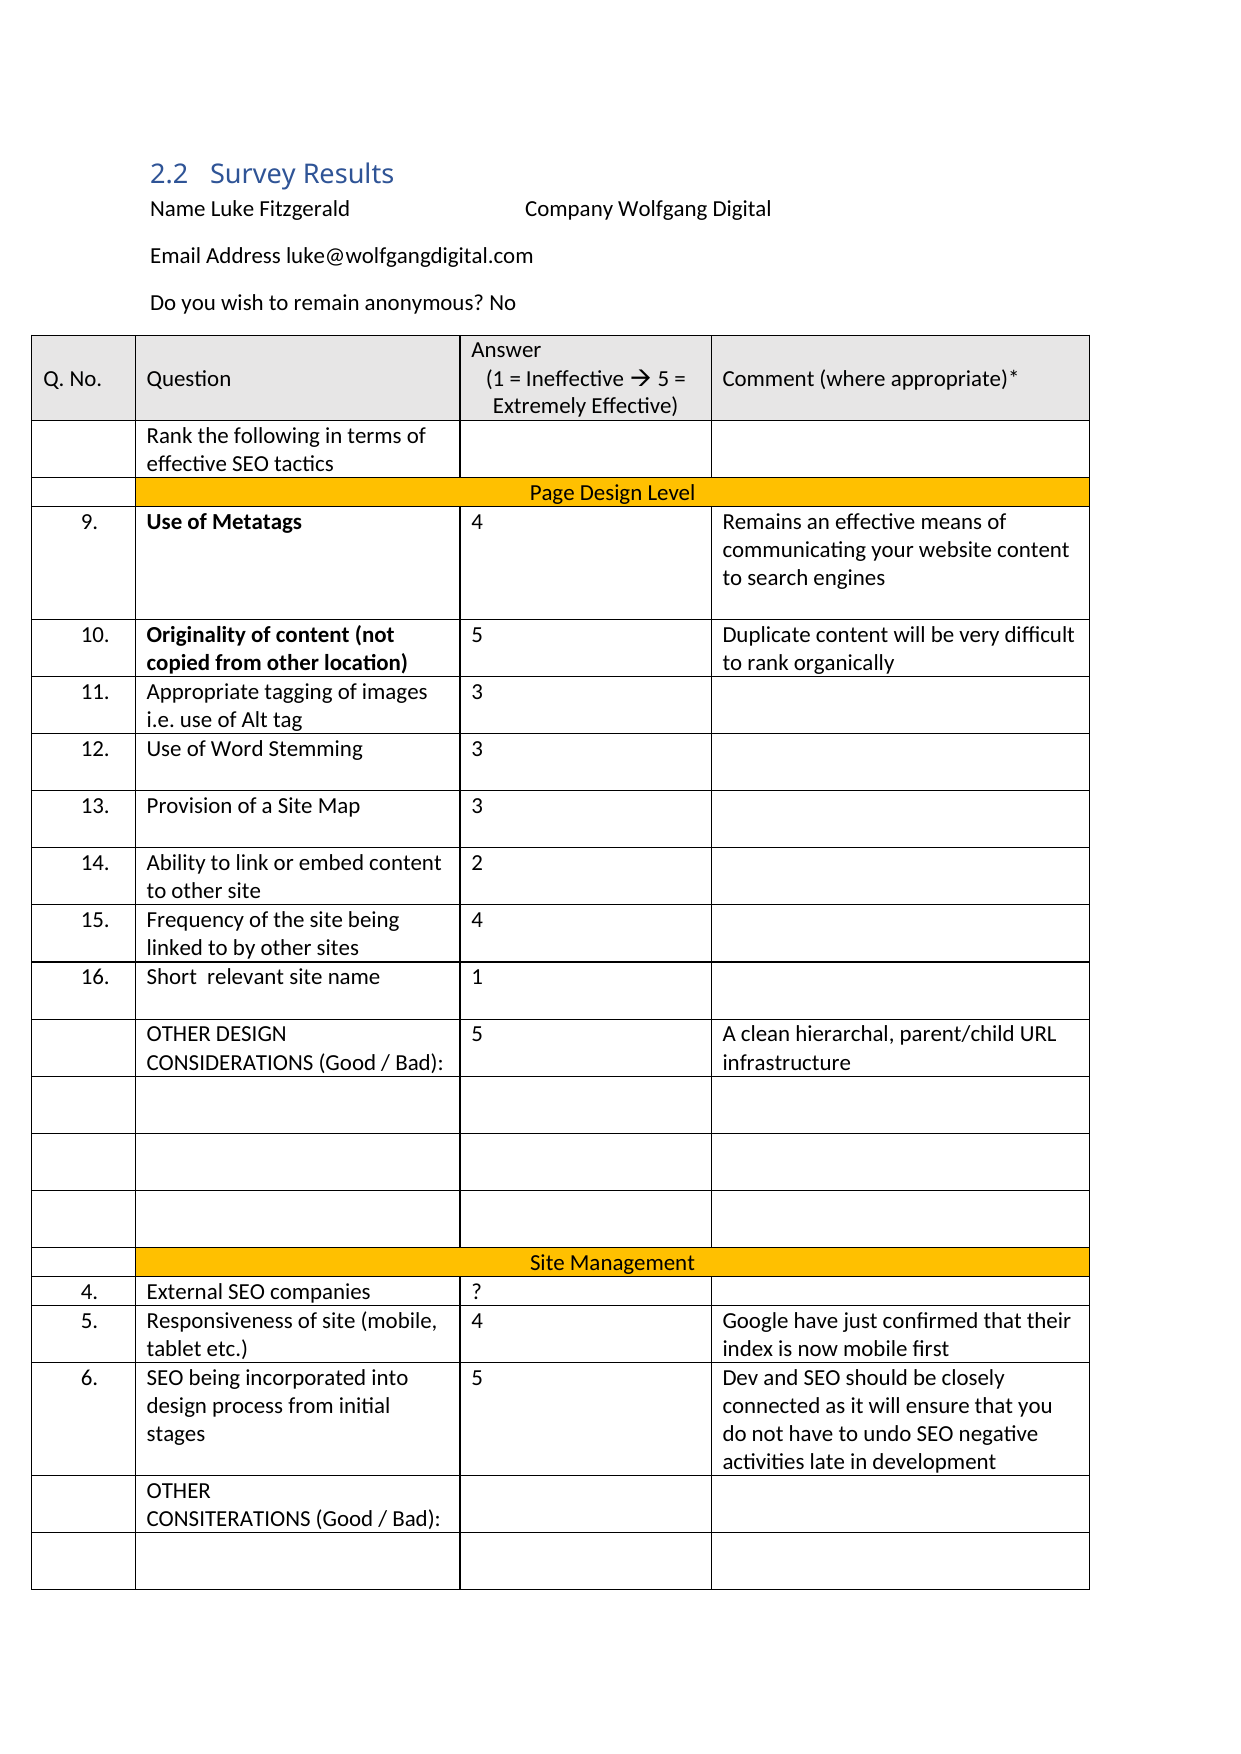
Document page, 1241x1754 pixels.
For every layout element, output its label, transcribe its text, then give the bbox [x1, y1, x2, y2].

table_cell 4 [461, 905, 711, 961]
table_cell External SEO companies [136, 1277, 459, 1305]
table_cell [32, 905, 135, 961]
table_cell [461, 1077, 711, 1133]
table_cell [461, 1533, 711, 1589]
table_cell [32, 1020, 135, 1076]
table_cell [32, 478, 135, 506]
table_cell 5 [461, 1363, 711, 1475]
table_cell [32, 507, 135, 619]
table_cell [712, 905, 1089, 961]
table_cell [136, 1077, 459, 1133]
table_cell 4 [461, 1306, 711, 1362]
table_cell [32, 1533, 135, 1589]
table_cell [32, 1306, 135, 1362]
text Email Address luke@wolfgangdigital.com [150, 241, 1090, 269]
table_cell [461, 421, 711, 477]
table_cell Duplicate content will be very difficult to rank organically [712, 620, 1089, 676]
table_cell [712, 848, 1089, 904]
table_cell Responsiveness of site (mobile, tablet etc.) [136, 1306, 459, 1362]
table_cell [136, 1533, 459, 1589]
table_cell OTHER DESIGN CONSIDERATIONS (Good / Bad): [136, 1020, 459, 1076]
table_cell 3 [461, 734, 711, 790]
table_cell 4 [461, 507, 711, 619]
table_cell SEO being incorporated into design process from initial stages [136, 1363, 459, 1475]
table_cell [461, 1476, 711, 1532]
table_cell [32, 620, 135, 676]
table_cell 3 [461, 677, 711, 733]
table_cell Short relevant site name [136, 963, 459, 1018]
table_cell [712, 1077, 1089, 1133]
table_cell [136, 1134, 459, 1190]
table_cell Originality of content (not copied from other location) [136, 620, 459, 676]
table_cell Use of Metatags [136, 507, 459, 619]
table_header Q. No. [32, 336, 135, 420]
table_cell [32, 1077, 135, 1133]
table_cell [461, 1134, 711, 1190]
table_cell [712, 677, 1089, 733]
table_header Comment (where appropriate)* [712, 336, 1089, 420]
table_cell Rank the following in terms of effective SEO tactics [136, 421, 459, 477]
table_cell 5 [461, 1020, 711, 1076]
text Do you wish to remain anonymous? No [150, 288, 1090, 316]
table_cell [712, 1191, 1089, 1247]
table_cell Site Management [136, 1248, 1089, 1276]
table_cell [32, 1277, 135, 1305]
table_cell [32, 791, 135, 847]
table_cell [32, 734, 135, 790]
table_cell [712, 1277, 1089, 1305]
table_cell A clean hierarchal, parent/child URL infrastructure [712, 1020, 1089, 1076]
table_cell Ability to link or embed content to other site [136, 848, 459, 904]
table_cell [712, 1134, 1089, 1190]
table_cell [32, 421, 135, 477]
table_cell [712, 421, 1089, 477]
table_cell [712, 1476, 1089, 1532]
table_cell [32, 848, 135, 904]
table_cell [32, 1191, 135, 1247]
table_cell 5 [461, 620, 711, 676]
table_cell [32, 1363, 135, 1475]
table_cell [32, 963, 135, 1018]
table_cell ? [461, 1277, 711, 1305]
table_cell Dev and SEO should be closely connected as it will ensure that you do not have to undo SEO negative activities late in development [712, 1363, 1089, 1475]
subtitle Survey Results [150, 154, 1090, 191]
text Name Luke Fitzgerald Company Wolfgang Digital [150, 194, 1090, 222]
table_cell 3 [461, 791, 711, 847]
table_cell [32, 677, 135, 733]
table_cell 2 [461, 848, 711, 904]
table_cell Google have just confirmed that their index is now mobile first [712, 1306, 1089, 1362]
table_cell [136, 1191, 459, 1247]
table_cell Remains an effective means of communicating your website content to search engines [712, 507, 1089, 619]
table_cell [32, 1476, 135, 1532]
table_cell Page Design Level [136, 478, 1089, 506]
table_cell [32, 1134, 135, 1190]
table_header Question [136, 336, 459, 420]
table_cell OTHER CONSITERATIONS (Good / Bad): [136, 1476, 459, 1532]
table_cell [712, 1533, 1089, 1589]
table_header Answer (1 = Ineffective 5 = Extremely Effective) [461, 336, 711, 420]
table_cell [712, 734, 1089, 790]
table_cell Frequency of the site being linked to by other sites [136, 905, 459, 961]
table_cell [712, 791, 1089, 847]
table_cell Provision of a Site Map [136, 791, 459, 847]
table_cell [32, 1248, 135, 1276]
table_cell 1 [461, 963, 711, 1018]
table_cell [461, 1191, 711, 1247]
table_cell Use of Word Stemming [136, 734, 459, 790]
table_cell Appropriate tagging of images i.e. use of Alt tag [136, 677, 459, 733]
table_cell [712, 963, 1089, 1018]
